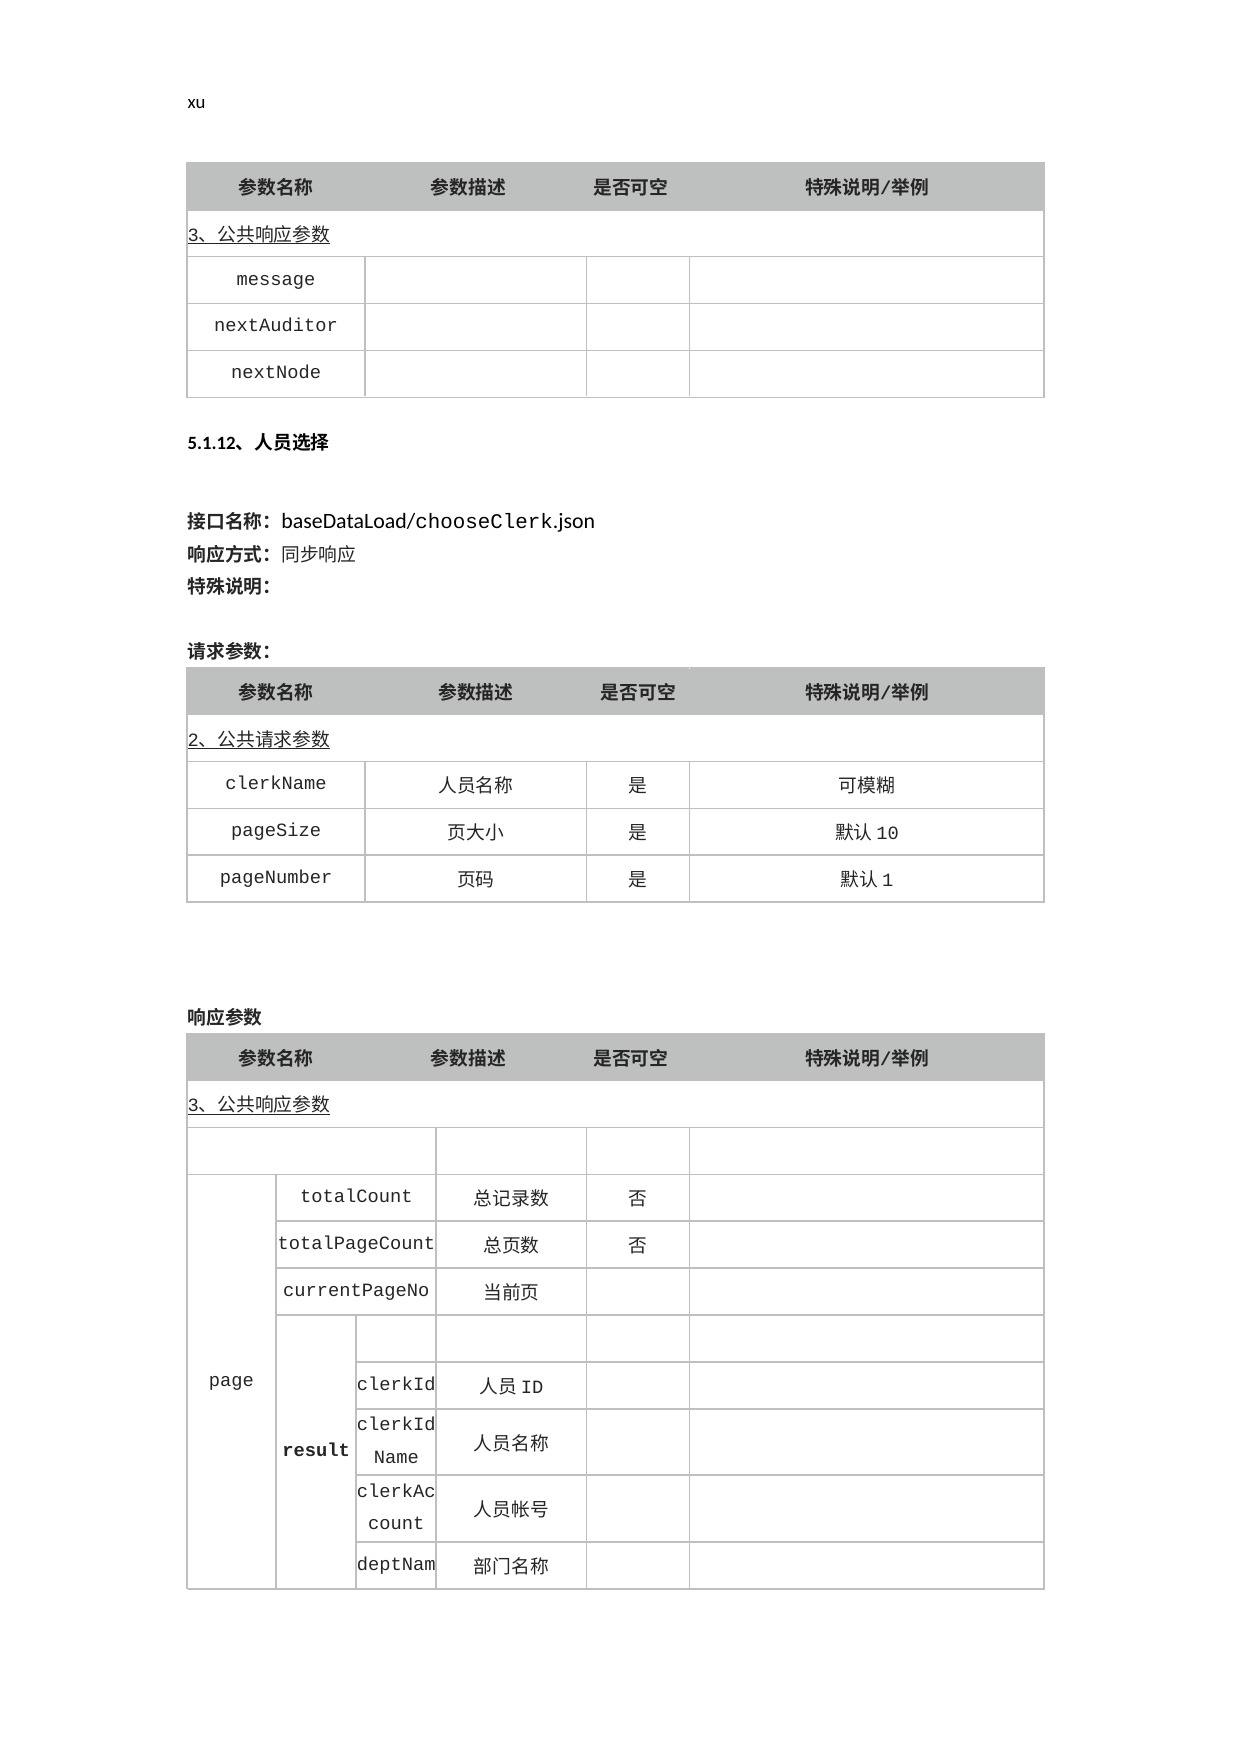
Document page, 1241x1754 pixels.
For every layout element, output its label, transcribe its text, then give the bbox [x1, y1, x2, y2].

table_cell totalCount [277, 1175, 435, 1220]
table_header 参数名称 [188, 668, 365, 714]
table_cell [690, 257, 1043, 303]
table_cell deptName [357, 1543, 435, 1588]
table_cell 当前页 [437, 1269, 586, 1314]
table_cell [690, 1175, 1043, 1220]
table_cell 人员名称 [437, 1410, 586, 1474]
text 接口名称：baseDataLoad/chooseClerk.json [187, 504, 1053, 537]
table_cell [690, 1363, 1043, 1408]
table_cell pageNumber [188, 856, 364, 901]
table_cell [587, 1410, 689, 1474]
table_cell [188, 1128, 435, 1173]
table_cell 是 [587, 762, 689, 807]
table_cell [690, 1222, 1043, 1267]
table_header 参数描述 [366, 1035, 571, 1080]
table_cell 3、公共响应参数 [188, 211, 1043, 256]
table_cell 人员名称 [366, 762, 586, 807]
table_cell nextAuditor [188, 304, 364, 349]
table_header 参数名称 [188, 164, 364, 209]
text 响应方式：同步响应 [187, 537, 1053, 569]
table_cell [587, 351, 689, 396]
table_cell [690, 1316, 1043, 1361]
table_cell 默认1 [690, 856, 1043, 901]
table_cell [690, 1410, 1043, 1474]
table_cell [366, 351, 586, 396]
table_cell nextNode [188, 351, 364, 396]
text 响应参数 [187, 1000, 1053, 1033]
table_cell 3、公共响应参数 [188, 1081, 1043, 1127]
table_cell [587, 304, 689, 349]
table_cell 是 [587, 856, 689, 901]
table_cell [587, 1476, 689, 1541]
table_cell 否 [587, 1175, 689, 1220]
table_cell clerkId [357, 1363, 435, 1408]
table_header 特殊说明/举例 [690, 668, 1043, 714]
table_cell clerkName [188, 762, 364, 807]
table_cell clerkIdName [357, 1410, 435, 1474]
table_cell message [188, 257, 364, 303]
table_header 特殊说明/举例 [690, 164, 1043, 209]
table_cell 总记录数 [437, 1175, 586, 1220]
table_cell [366, 304, 586, 349]
table_cell 总页数 [437, 1222, 586, 1267]
table_cell 默认10 [690, 809, 1043, 854]
table_header 是否可空 [572, 164, 689, 209]
table_cell [366, 257, 586, 303]
table_cell page [188, 1175, 275, 1588]
table_cell 可模糊 [690, 762, 1043, 807]
table_cell result [277, 1316, 355, 1588]
table_cell currentPageNo [277, 1269, 435, 1314]
table_header 参数描述 [366, 668, 586, 714]
table_header 参数描述 [366, 164, 571, 209]
table_cell [357, 1316, 435, 1361]
table_cell clerkAccount [357, 1476, 435, 1541]
table_cell [587, 1543, 689, 1588]
table_cell [587, 1128, 689, 1173]
table_cell [587, 1316, 689, 1361]
table_cell 部门名称 [437, 1543, 586, 1588]
table_cell [690, 351, 1043, 396]
table_cell [437, 1128, 586, 1173]
table_cell [690, 304, 1043, 349]
table_cell totalPageCount [277, 1222, 435, 1267]
table_header 参数名称 [188, 1035, 364, 1080]
table_cell [690, 1476, 1043, 1541]
subtitle 5.1.12、人员选择 [187, 425, 1053, 457]
table_cell [690, 1128, 1043, 1173]
table_cell 页码 [366, 856, 586, 901]
table_cell [587, 1269, 689, 1314]
table_cell [587, 257, 689, 303]
table_cell 否 [587, 1222, 689, 1267]
table_cell [690, 1269, 1043, 1314]
table_cell [587, 1363, 689, 1408]
table_header 是否可空 [587, 668, 689, 714]
table_cell 人员帐号 [437, 1476, 586, 1541]
table_cell 页大小 [366, 809, 586, 854]
table_cell pageSize [188, 809, 364, 854]
text 请求参数： [187, 634, 1053, 667]
table_header 特殊说明/举例 [690, 1035, 1043, 1080]
text 特殊说明： [187, 569, 1053, 602]
table_cell 人员ID [437, 1363, 586, 1408]
table_cell 是 [587, 809, 689, 854]
table_cell [690, 1543, 1043, 1588]
table_cell 2、公共请求参数 [188, 715, 1043, 761]
table_cell [437, 1316, 586, 1361]
table_header 是否可空 [572, 1035, 689, 1080]
